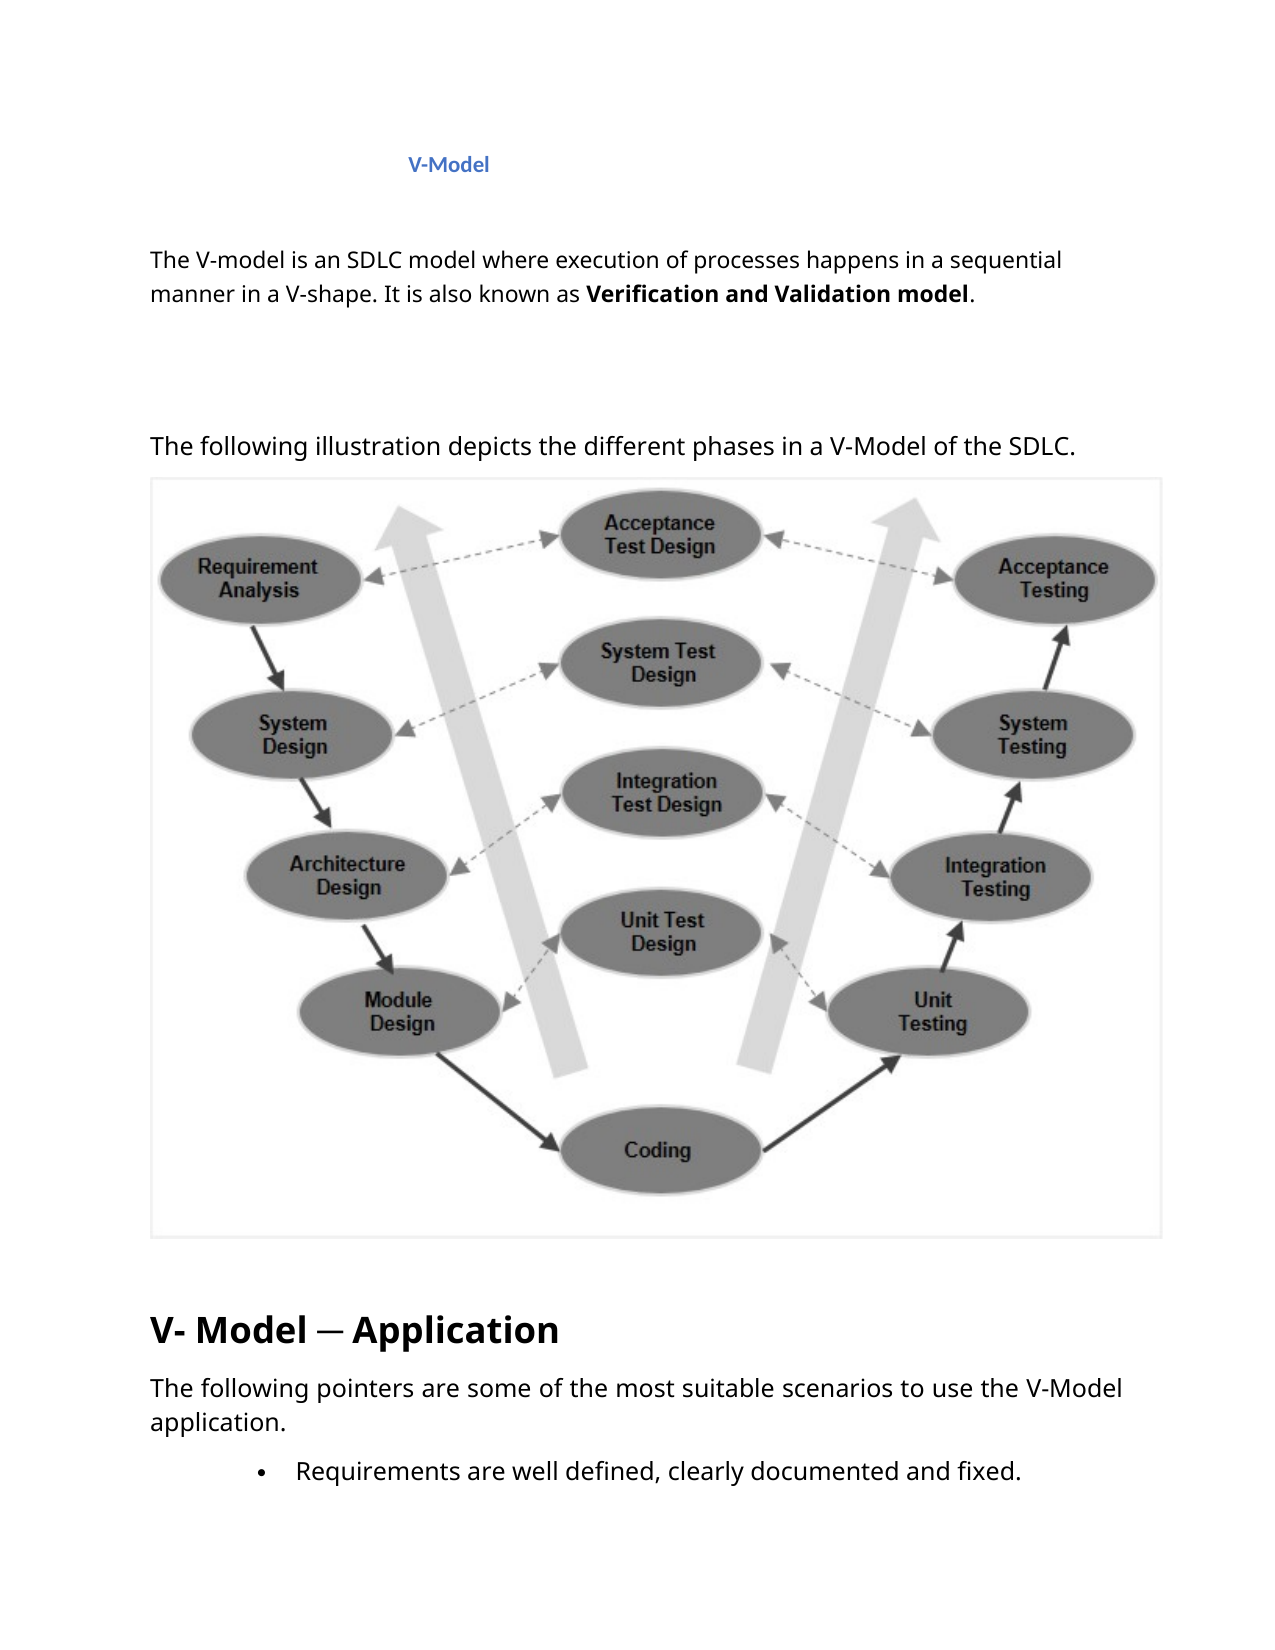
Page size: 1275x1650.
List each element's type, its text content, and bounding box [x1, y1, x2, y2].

text V-Model [150, 150, 1125, 178]
subtitle V- Model ─ Application [150, 1304, 1125, 1354]
text The following pointers are some of the most suitable scenarios to use the V-Model application. [150, 1370, 1125, 1438]
picture [150, 477, 1163, 1239]
text The V-model is an SDLC model where execution of processes happens in a sequential manner in a V-shape. It is also known as Verification and Validation model. [150, 244, 1125, 309]
text The following illustration depicts the different phases in a V-Model of the SDLC. [150, 429, 1125, 463]
list Requirements are well defined, clearly documented and fixed. [258, 1453, 1125, 1487]
